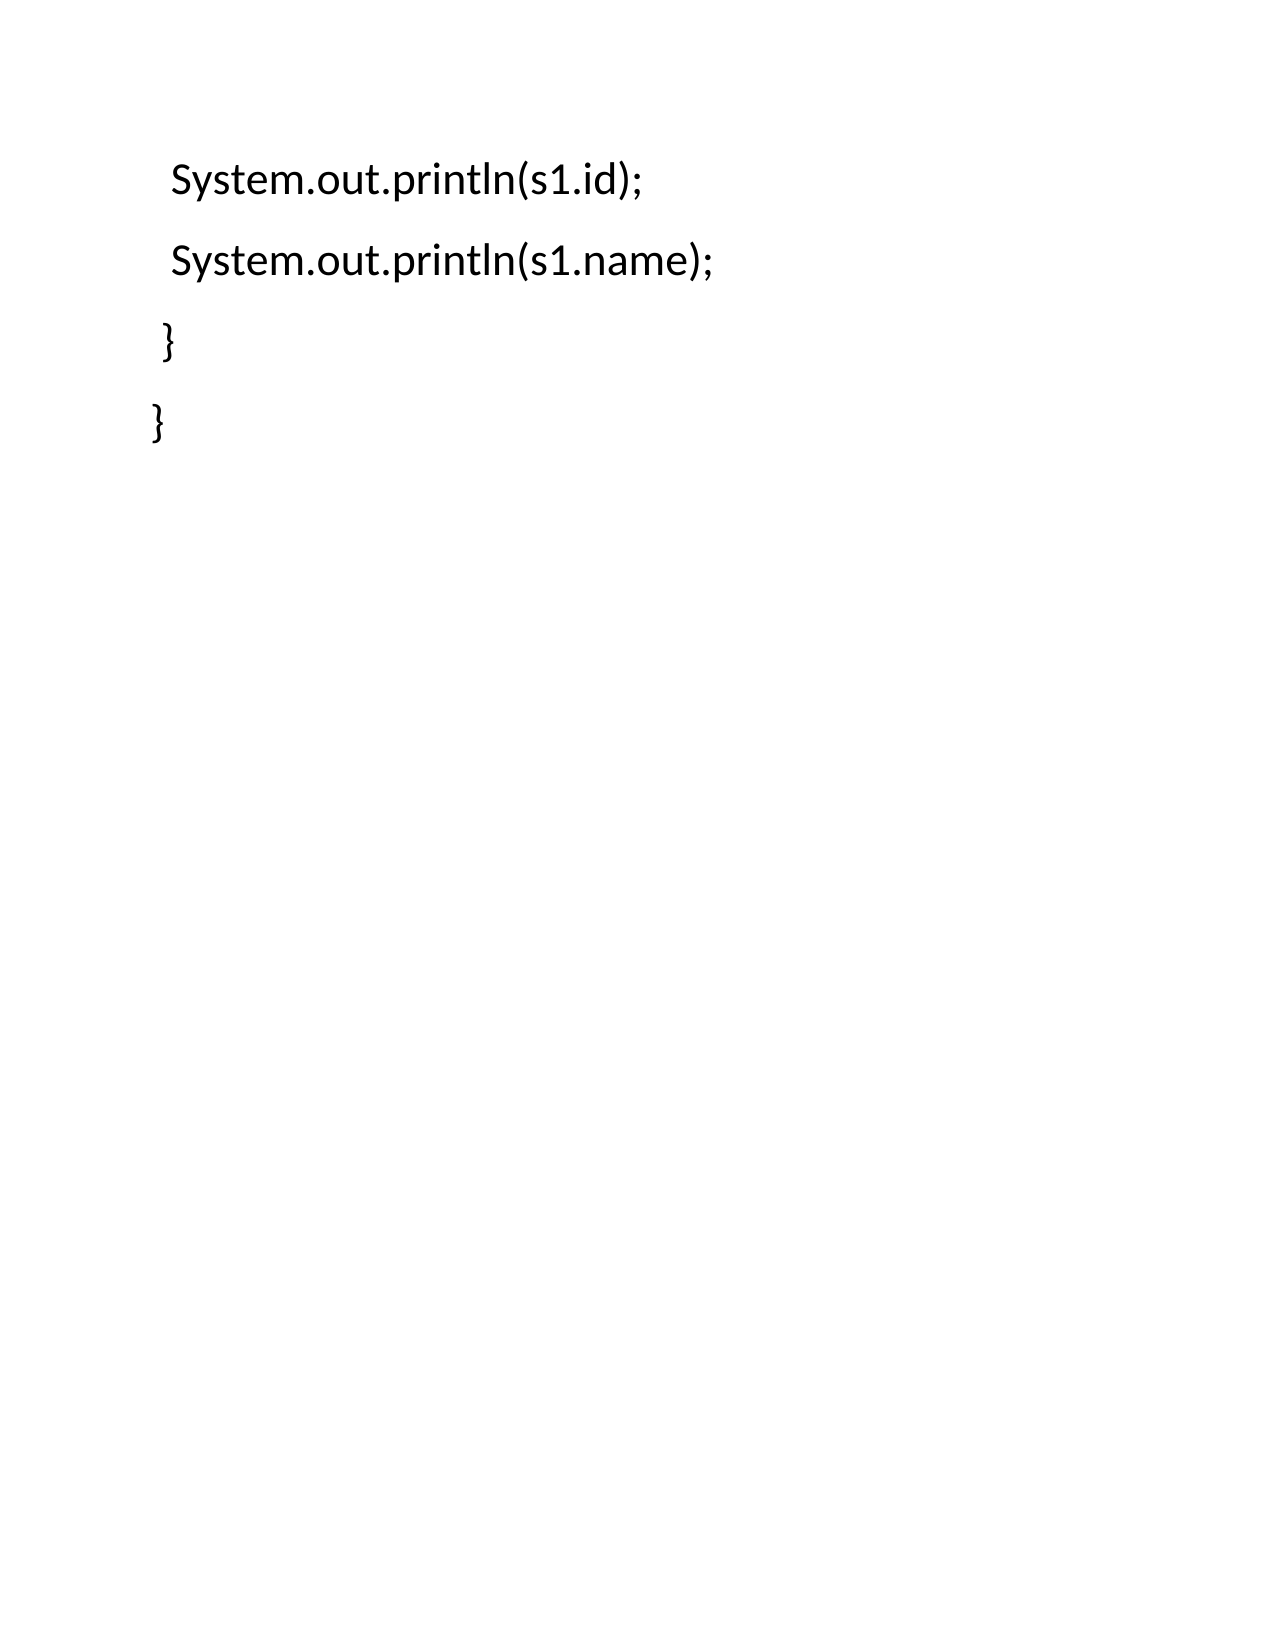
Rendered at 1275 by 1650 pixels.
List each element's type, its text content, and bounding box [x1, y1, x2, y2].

text System.out.println(s1.id); [150, 150, 1125, 206]
text } [150, 393, 1125, 449]
text System.out.println(s1.name); [150, 231, 1125, 287]
text } [150, 312, 1125, 368]
